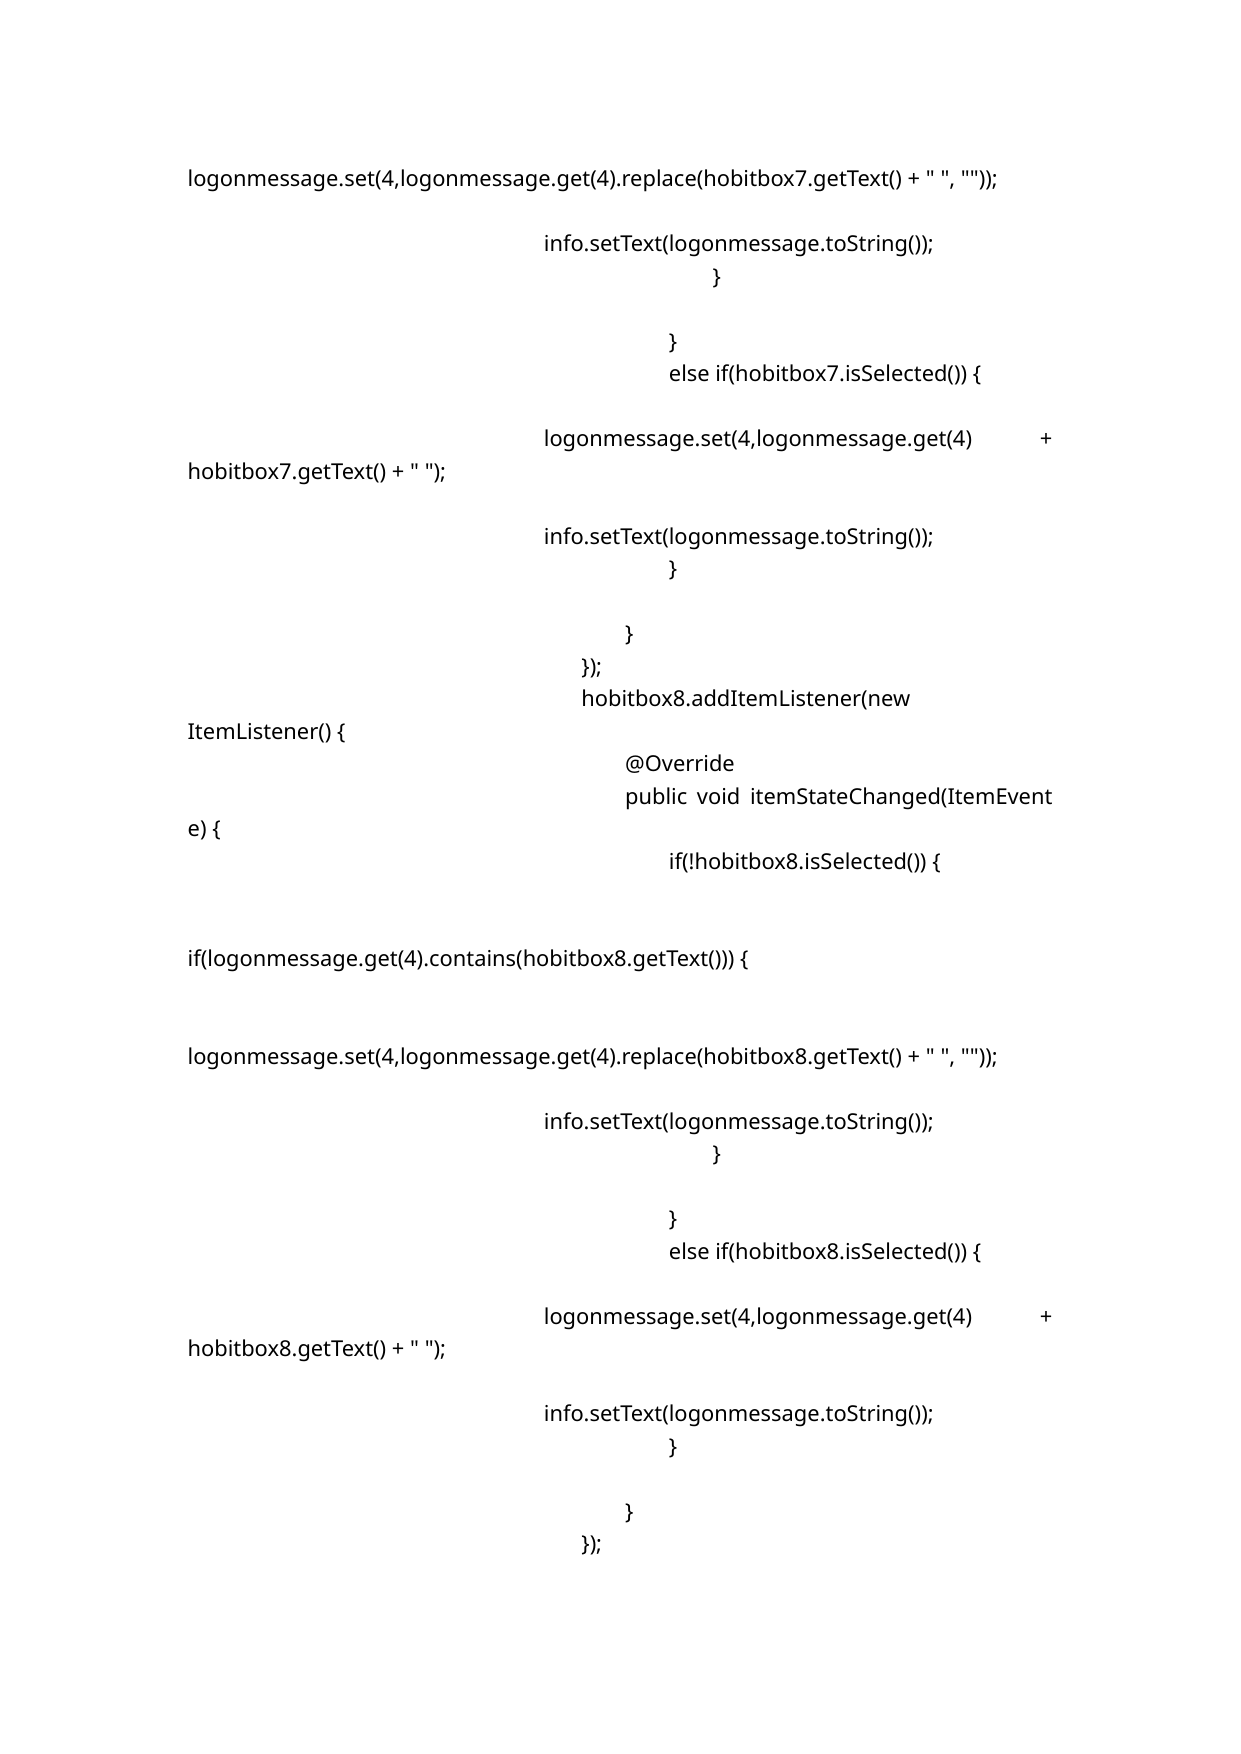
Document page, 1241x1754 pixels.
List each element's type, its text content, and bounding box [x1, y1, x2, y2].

text public void itemStateChanged(ItemEvent e) { [187, 779, 1053, 844]
text } [187, 1137, 1053, 1169]
text } [187, 324, 1053, 357]
text info.setText(logonmessage.toString()); [187, 1364, 1053, 1429]
text } [187, 259, 1053, 292]
text logonmessage.set(4,logonmessage.get(4).replace(hobitbox8.getText() + " ", "")); [187, 974, 1053, 1072]
text if(!hobitbox8.isSelected()) { [187, 844, 1053, 877]
text @Override [187, 747, 1053, 779]
text hobitbox8.addItemListener(new ItemListener() { [187, 682, 1053, 747]
text else if(hobitbox8.isSelected()) { [187, 1234, 1053, 1267]
text }); [187, 649, 1053, 682]
text if(logonmessage.get(4).contains(hobitbox8.getText())) { [187, 877, 1053, 974]
text else if(hobitbox7.isSelected()) { [187, 357, 1053, 389]
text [187, 162, 1053, 194]
text info.setText(logonmessage.toString()); [187, 194, 1053, 259]
text info.setText(logonmessage.toString()); [187, 487, 1053, 552]
text } [187, 617, 1053, 649]
text } [187, 1202, 1053, 1234]
text } [187, 1429, 1053, 1462]
text } [187, 552, 1053, 584]
text logonmessage.set(4,logonmessage.get(4) + hobitbox8.getText() + " "); [187, 1267, 1053, 1364]
text info.setText(logonmessage.toString()); [187, 1072, 1053, 1137]
text }); [187, 1527, 1053, 1559]
text logonmessage.set(4,logonmessage.get(4) + hobitbox7.getText() + " "); [187, 389, 1053, 487]
text } [187, 1494, 1053, 1527]
